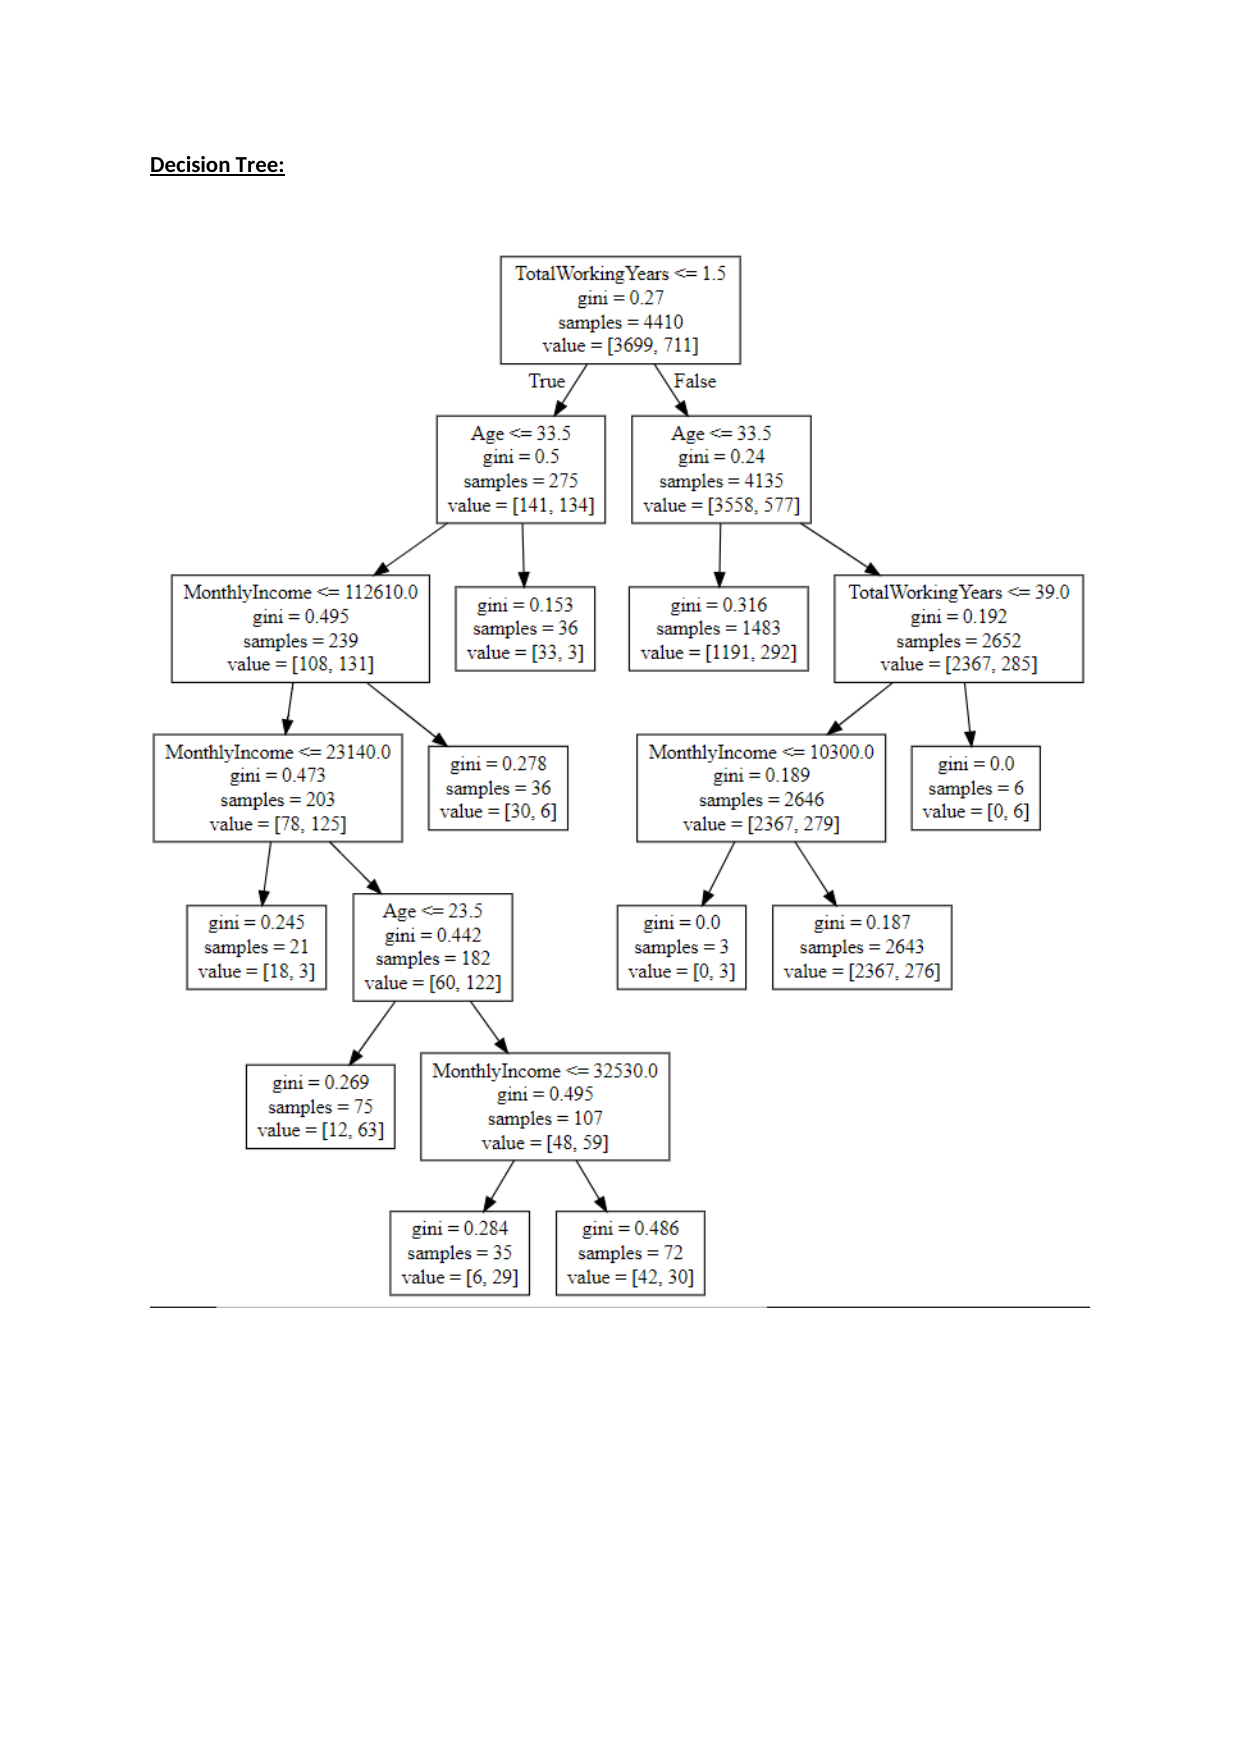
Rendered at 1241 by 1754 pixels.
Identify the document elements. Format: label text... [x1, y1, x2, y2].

text Decision Tree: [150, 150, 1090, 178]
picture [150, 243, 1091, 1308]
